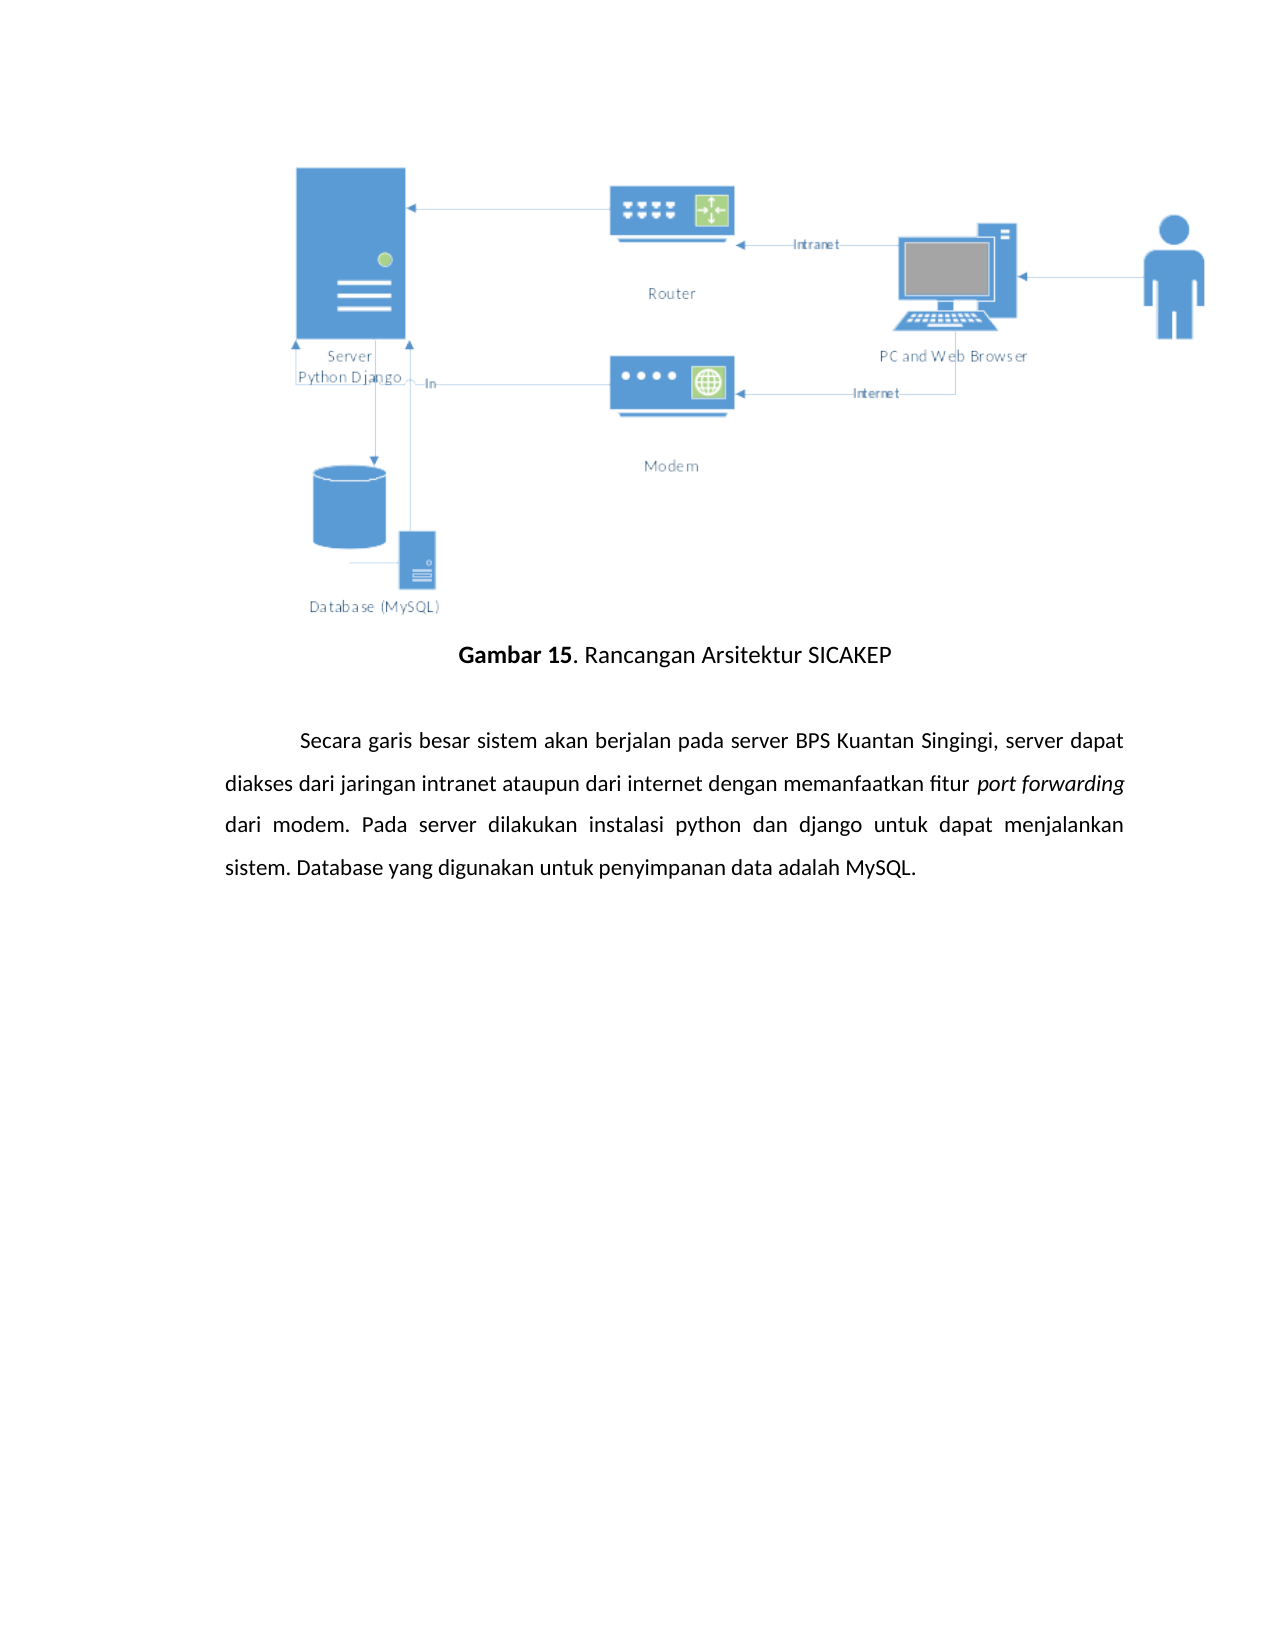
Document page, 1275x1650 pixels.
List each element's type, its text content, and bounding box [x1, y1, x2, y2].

list Secara garis besar sistem akan berjalan pada server BPS Kuantan Singingi, server dapat diakses dari jaringan intranet ataupun dari internet dengan memanfaatkan fitur port forwarding dari modem. Pada server dilakukan instalasi python dan django untuk dapat menjalankan sistem. Database yang digunakan untuk penyimpanan data adalah MySQL. [225, 727, 1125, 881]
list Gambar 15. Rancangan Arsitektur SICAKEP [187, 639, 1125, 669]
